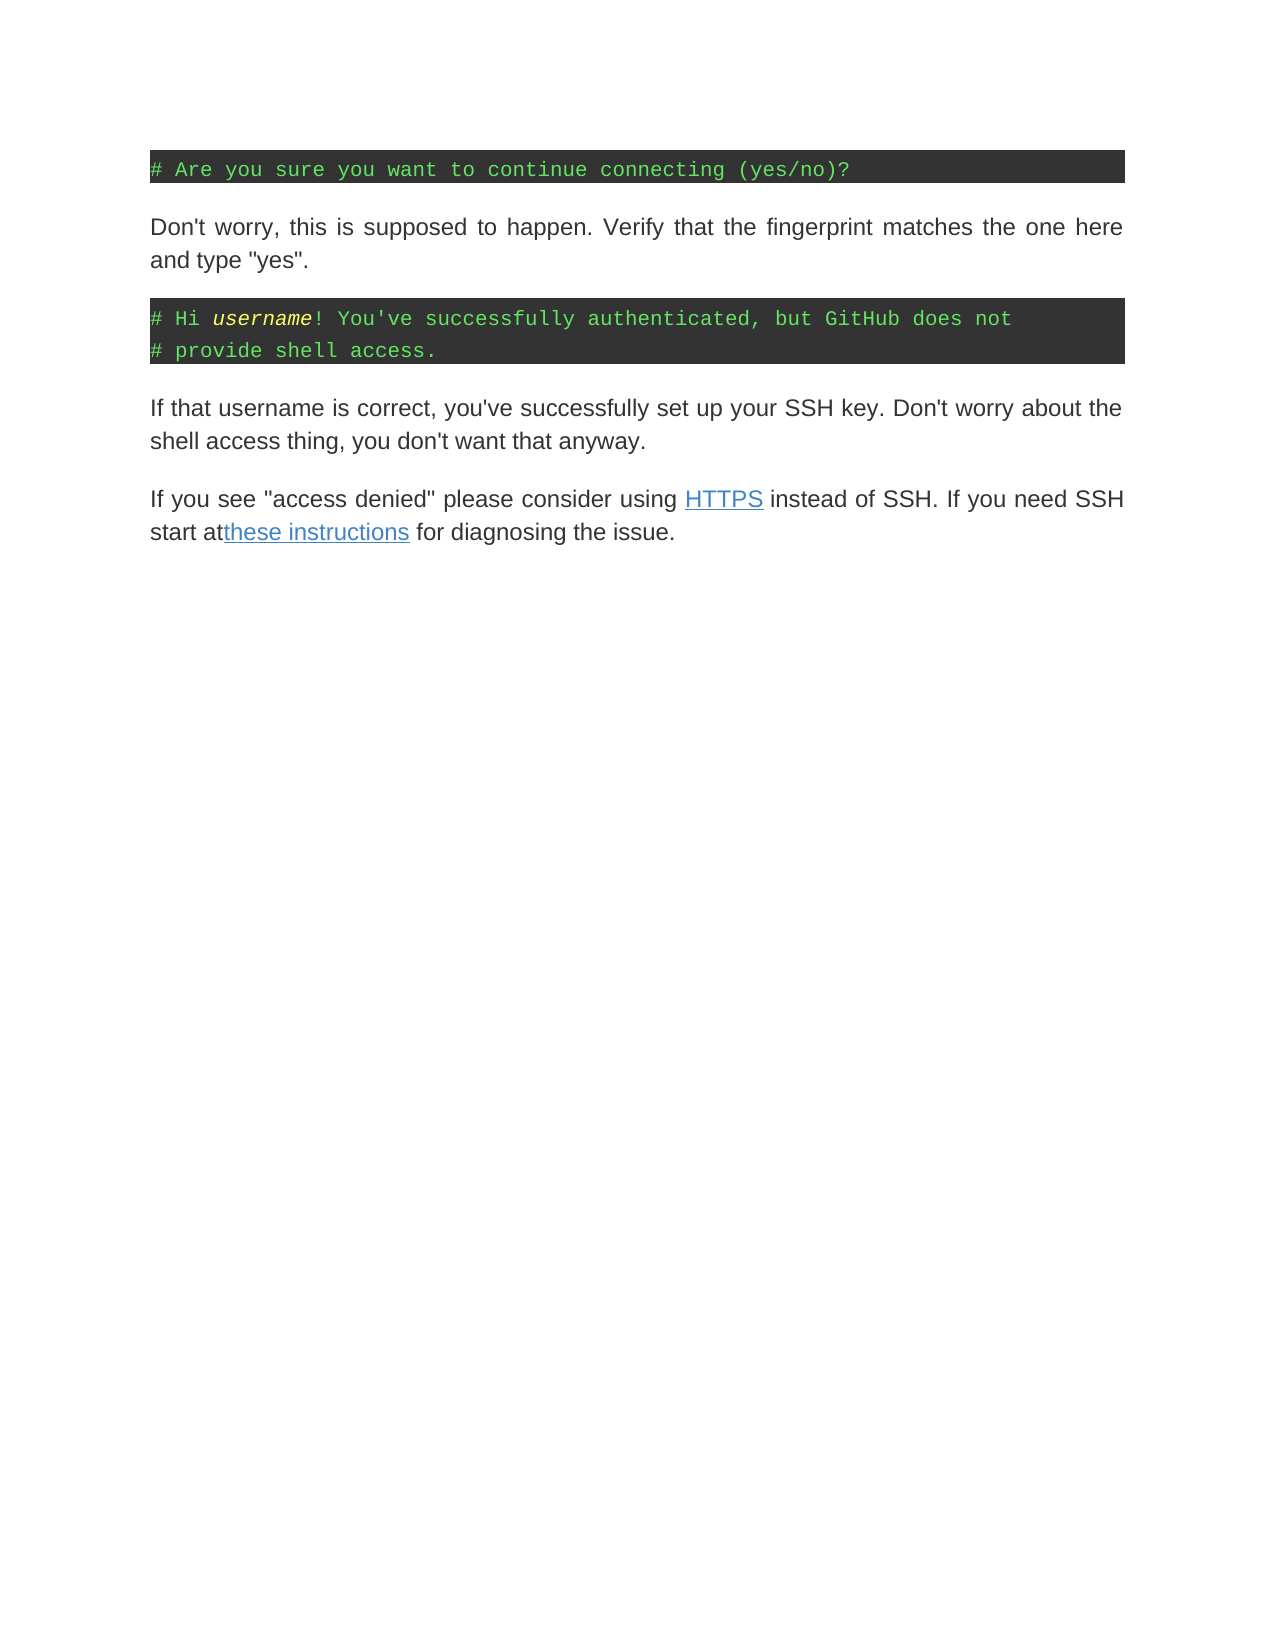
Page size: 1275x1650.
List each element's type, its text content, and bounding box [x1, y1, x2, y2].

text # provide shell access. [150, 331, 1125, 364]
text If you see "access denied" please consider using HTTPS instead of SSH. If you need SSH start atthese instructions for diagnosing the issue. [150, 480, 1125, 545]
text If that username is correct, you've successfully set up your SSH key. Don't worry about the shell access thing, you don't want that anyway. [150, 389, 1125, 455]
text Don't worry, this is supposed to happen. Verify that the fingerprint matches the one here and type "yes". [150, 208, 1125, 273]
text # Hi username! You've successfully authenticated, but GitHub does not [150, 298, 1125, 331]
text # Are you sure you want to continue connecting (yes/no)? [150, 150, 1125, 183]
